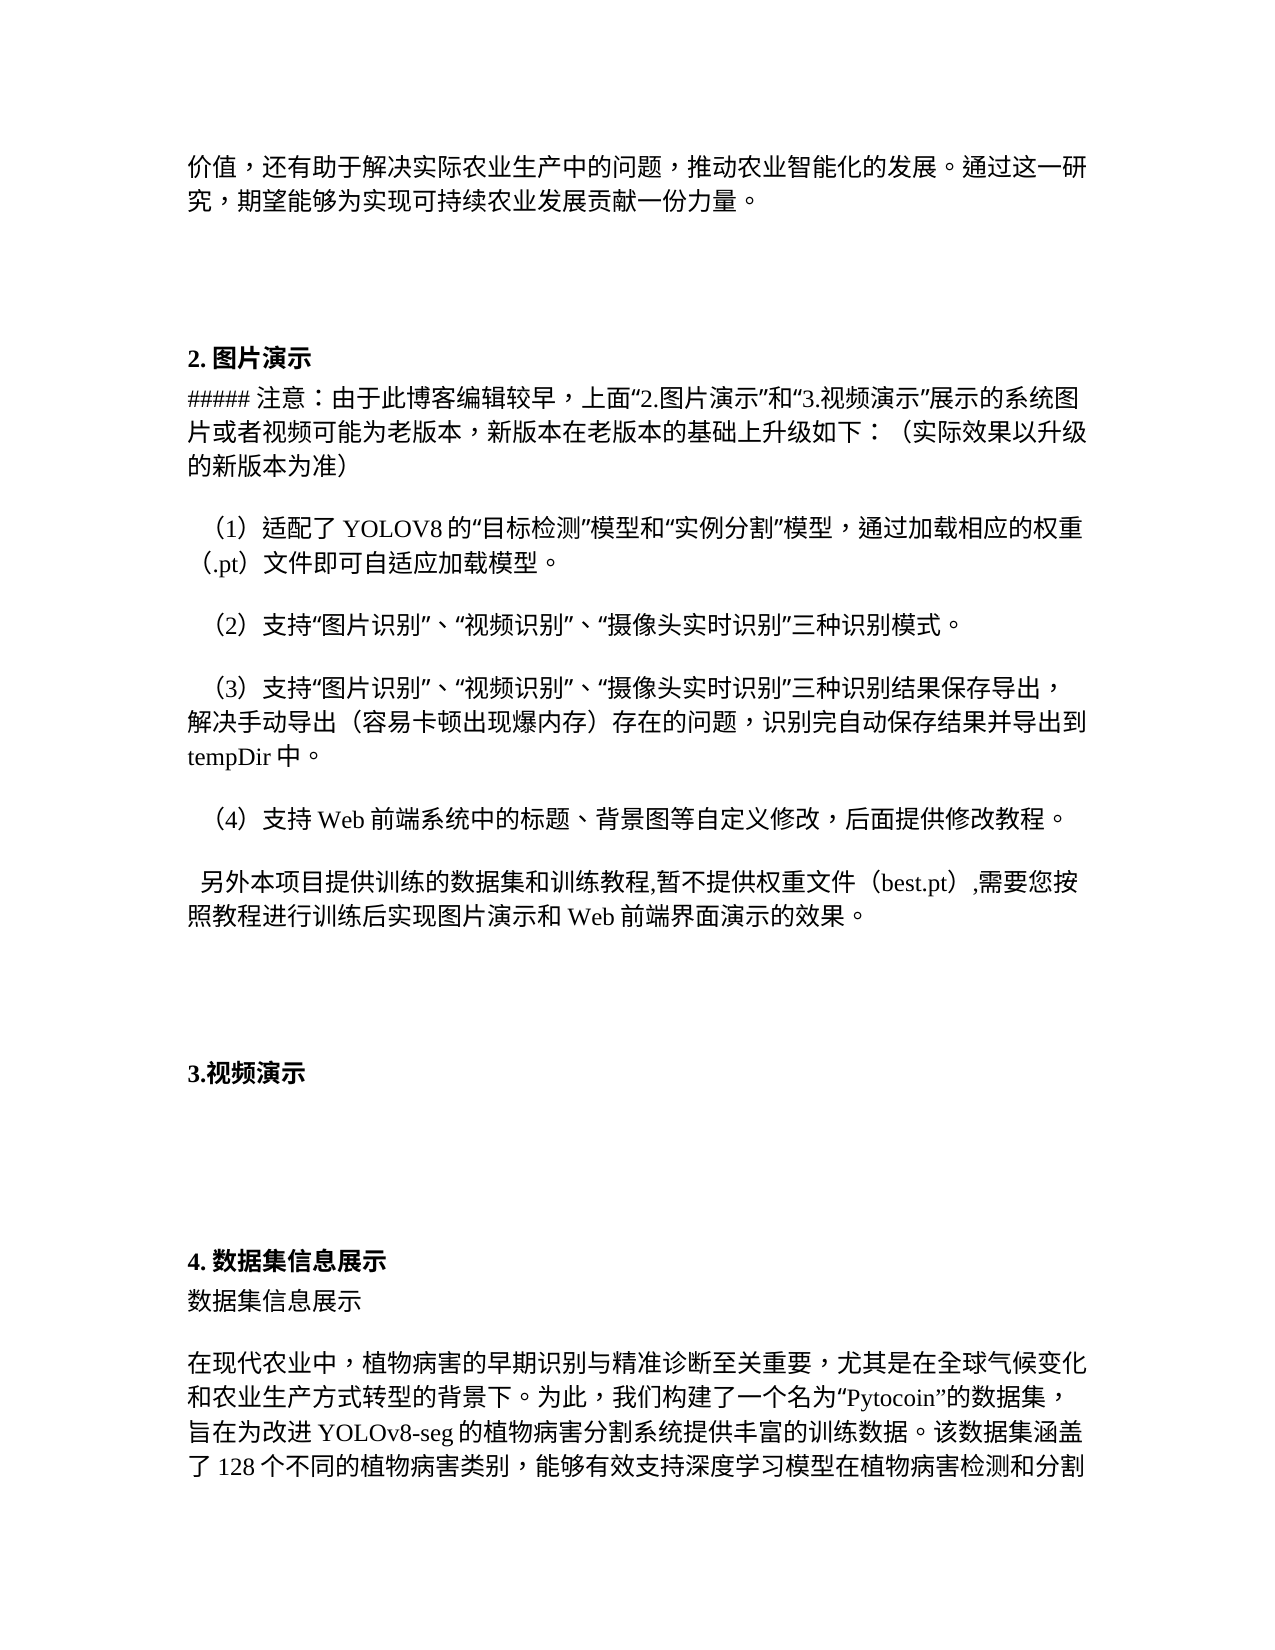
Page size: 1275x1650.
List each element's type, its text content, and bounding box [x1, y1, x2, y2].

subtitle 4. 数据集信息展示 [187, 1244, 1087, 1278]
subtitle 3.视频演示 [187, 1056, 1087, 1090]
subtitle 2. 图片演示 [187, 341, 1087, 375]
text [187, 1283, 1087, 1482]
text ##### 注意：由于此博客编辑较早，上面“2.图片演示”和“3.视频演示”展示的系统图片或者视频可能为老版本，新版本在老版本的基础上升级如下：（实际效果以升级的新版本为准） （1）适配了YOLOV8的“目标检测”模型和“实例分割”模型，通过加载相应的权重（.pt）文件即可自适应加载模型。 （2）支持“图片识别”、“视频识别”、“摄像头实时识别”三种识别模式。 （3）支持“图片识别”、“视频识别”、“摄像头实时识别”三种识别结果保存导出，解决手动导出（容易卡顿出现爆内存）存在的问题，识别完自动保存结果并导出到tempDir中。 （4）支持Web前端系统中的标题、背景图等自定义修改，后面提供修改教程。 另外本项目提供训练的数据集和训练教程,暂不提供权重文件（best.pt）,需要您按照教程进行训练后实现图片演示和Web前端界面演示的效果。 [187, 380, 1087, 933]
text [187, 150, 1087, 218]
